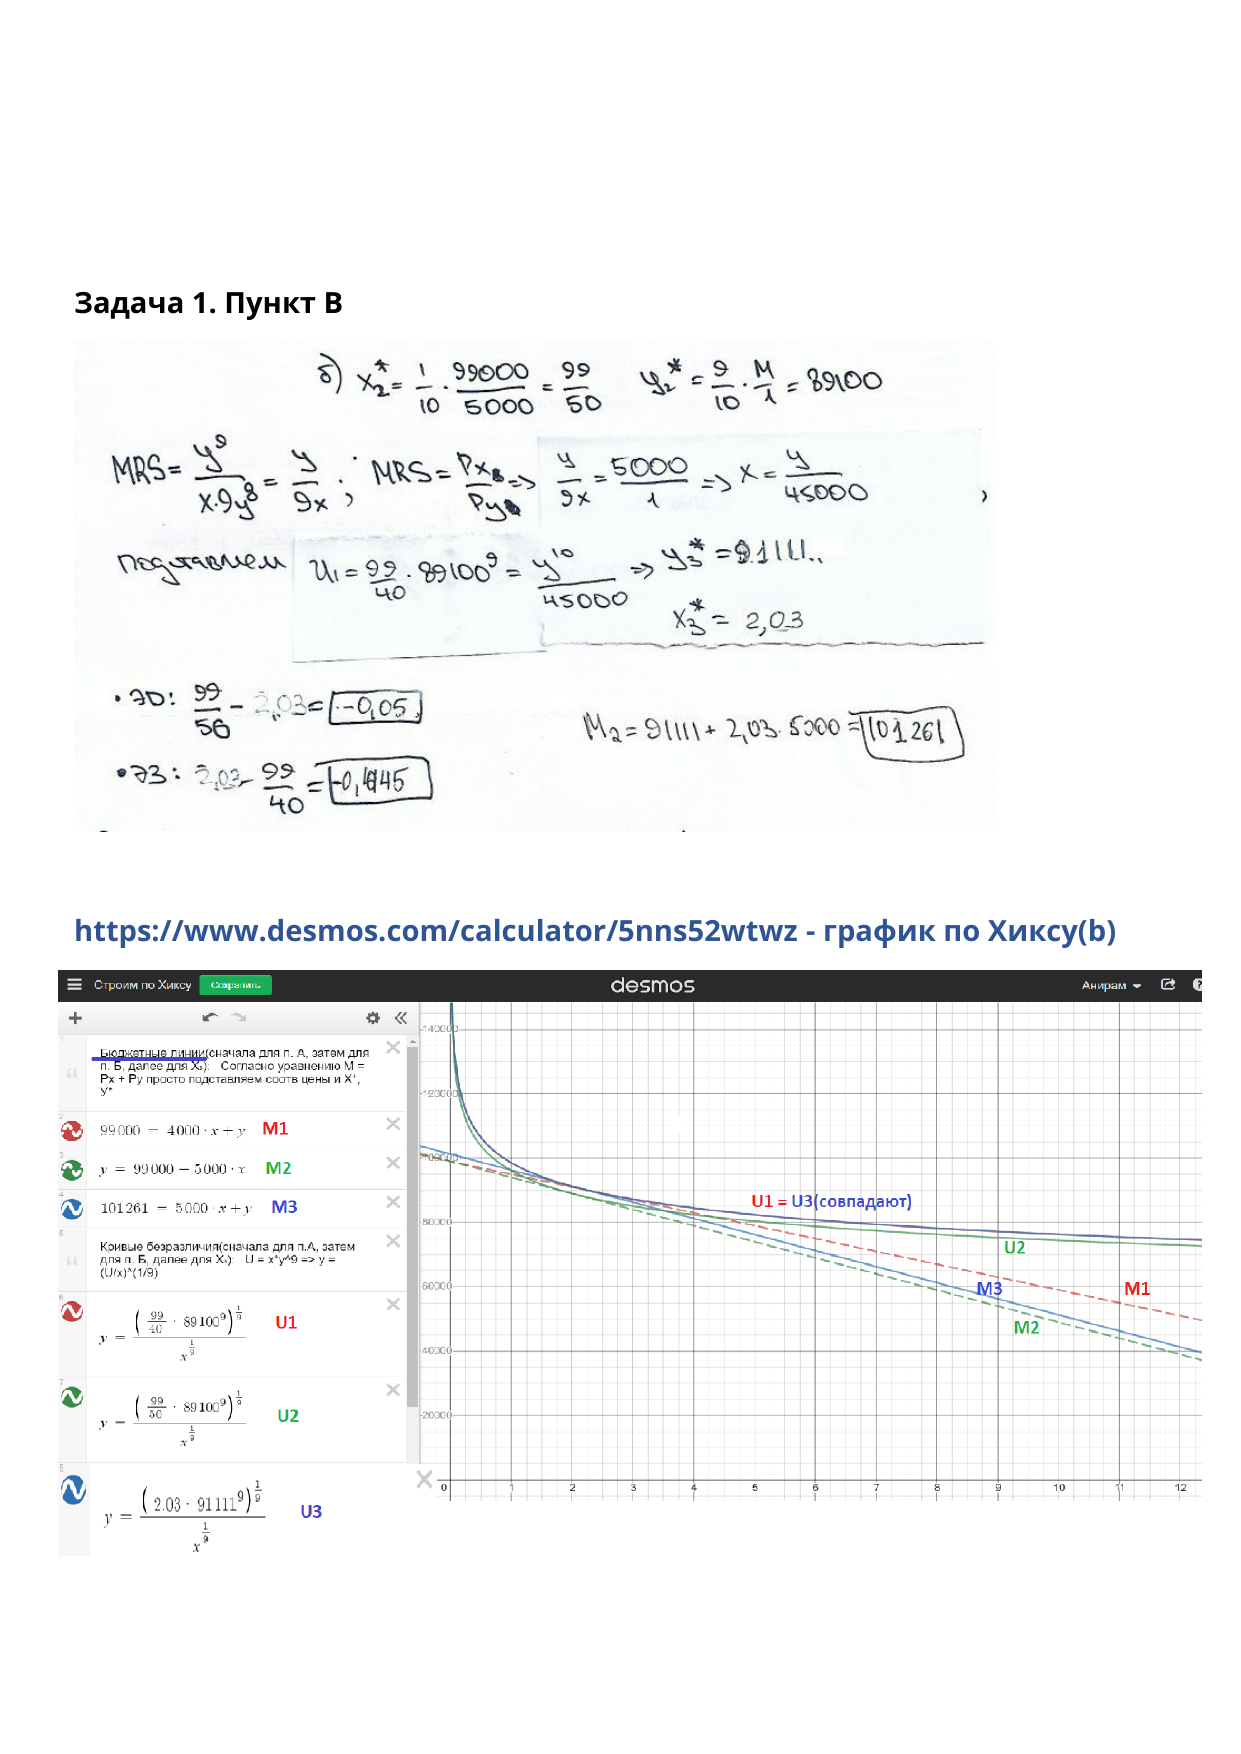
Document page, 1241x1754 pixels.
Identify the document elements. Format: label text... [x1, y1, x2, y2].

text https://www.desmos.com/calculator/5nns52wtwz - график по Хиксу(b) [74, 910, 1240, 950]
text Задача 1. Пункт В [74, 282, 1240, 322]
picture [44, 969, 1217, 1556]
picture [73, 341, 997, 832]
